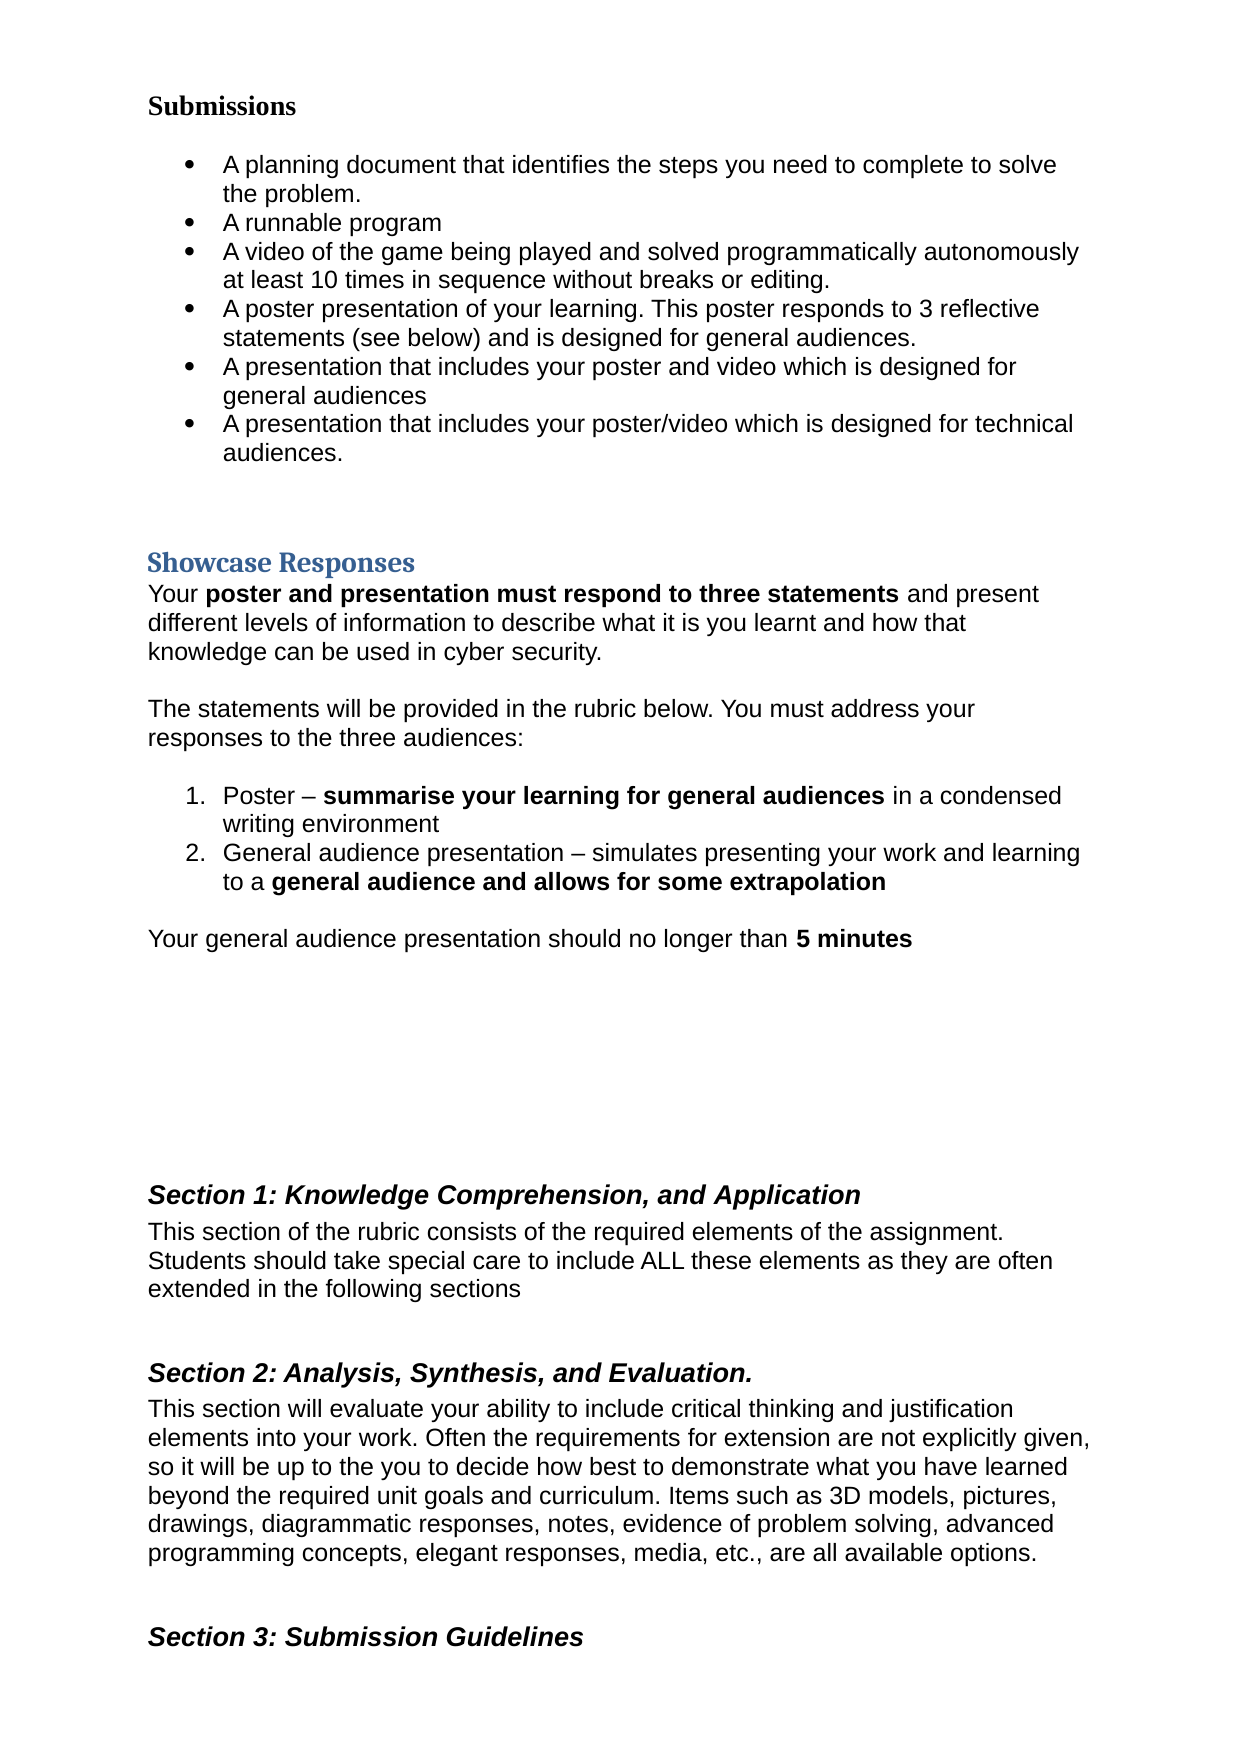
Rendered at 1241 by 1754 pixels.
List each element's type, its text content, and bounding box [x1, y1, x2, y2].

text The statements will be provided in the rubric below. You must address your responses to the three audiences: [148, 694, 1093, 752]
text This section of the rubric consists of the required elements of the assignment. Students should take special care to include ALL these elements as they are often extended in the following sections [148, 1217, 1093, 1303]
subtitle Section 2: Analysis, Synthesis, and Evaluation. [148, 1357, 1093, 1388]
subtitle Showcase Responses [148, 546, 1093, 579]
text This section will evaluate your ability to include critical thinking and justification elements into your work. Often the requirements for extension are not explicitly given, so it will be up to the you to decide how best to demonstrate what you have learned beyond the required unit goals and curriculum. Items such as 3D models, pictures, drawings, diagrammatic responses, notes, evidence of problem solving, advanced programming concepts, elegant responses, media, etc., are all available options. [148, 1394, 1093, 1567]
text Your general audience presentation should no longer than 5 minutes [148, 924, 1093, 953]
list Poster – summarise your learning for general audiences in a condensed writing environment [185, 781, 1093, 838]
subtitle Section 3: Submission Guidelines [148, 1621, 1093, 1652]
list A runnable program [185, 208, 1093, 237]
list A video of the game being played and solved programmatically autonomously at least 10 times in sequence without breaks or editing. [185, 237, 1093, 294]
subtitle Section 1: Knowledge Comprehension, and Application [148, 1179, 1093, 1211]
list General audience presentation – simulates presenting your work and learning to a general audience and allows for some extrapolation [185, 838, 1093, 896]
list A presentation that includes your poster/video which is designed for technical audiences. [185, 409, 1093, 467]
list A planning document that identifies the steps you need to complete to solve the problem. [185, 150, 1093, 208]
list A presentation that includes your poster and video which is designed for general audiences [185, 352, 1093, 409]
subtitle Submissions [148, 89, 1093, 121]
text Your poster and presentation must respond to three statements and present different levels of information to describe what it is you learnt and how that knowledge can be used in cyber security. [148, 579, 1093, 666]
list A poster presentation of your learning. This poster responds to 3 reflective statements (see below) and is designed for general audiences. [185, 294, 1093, 352]
